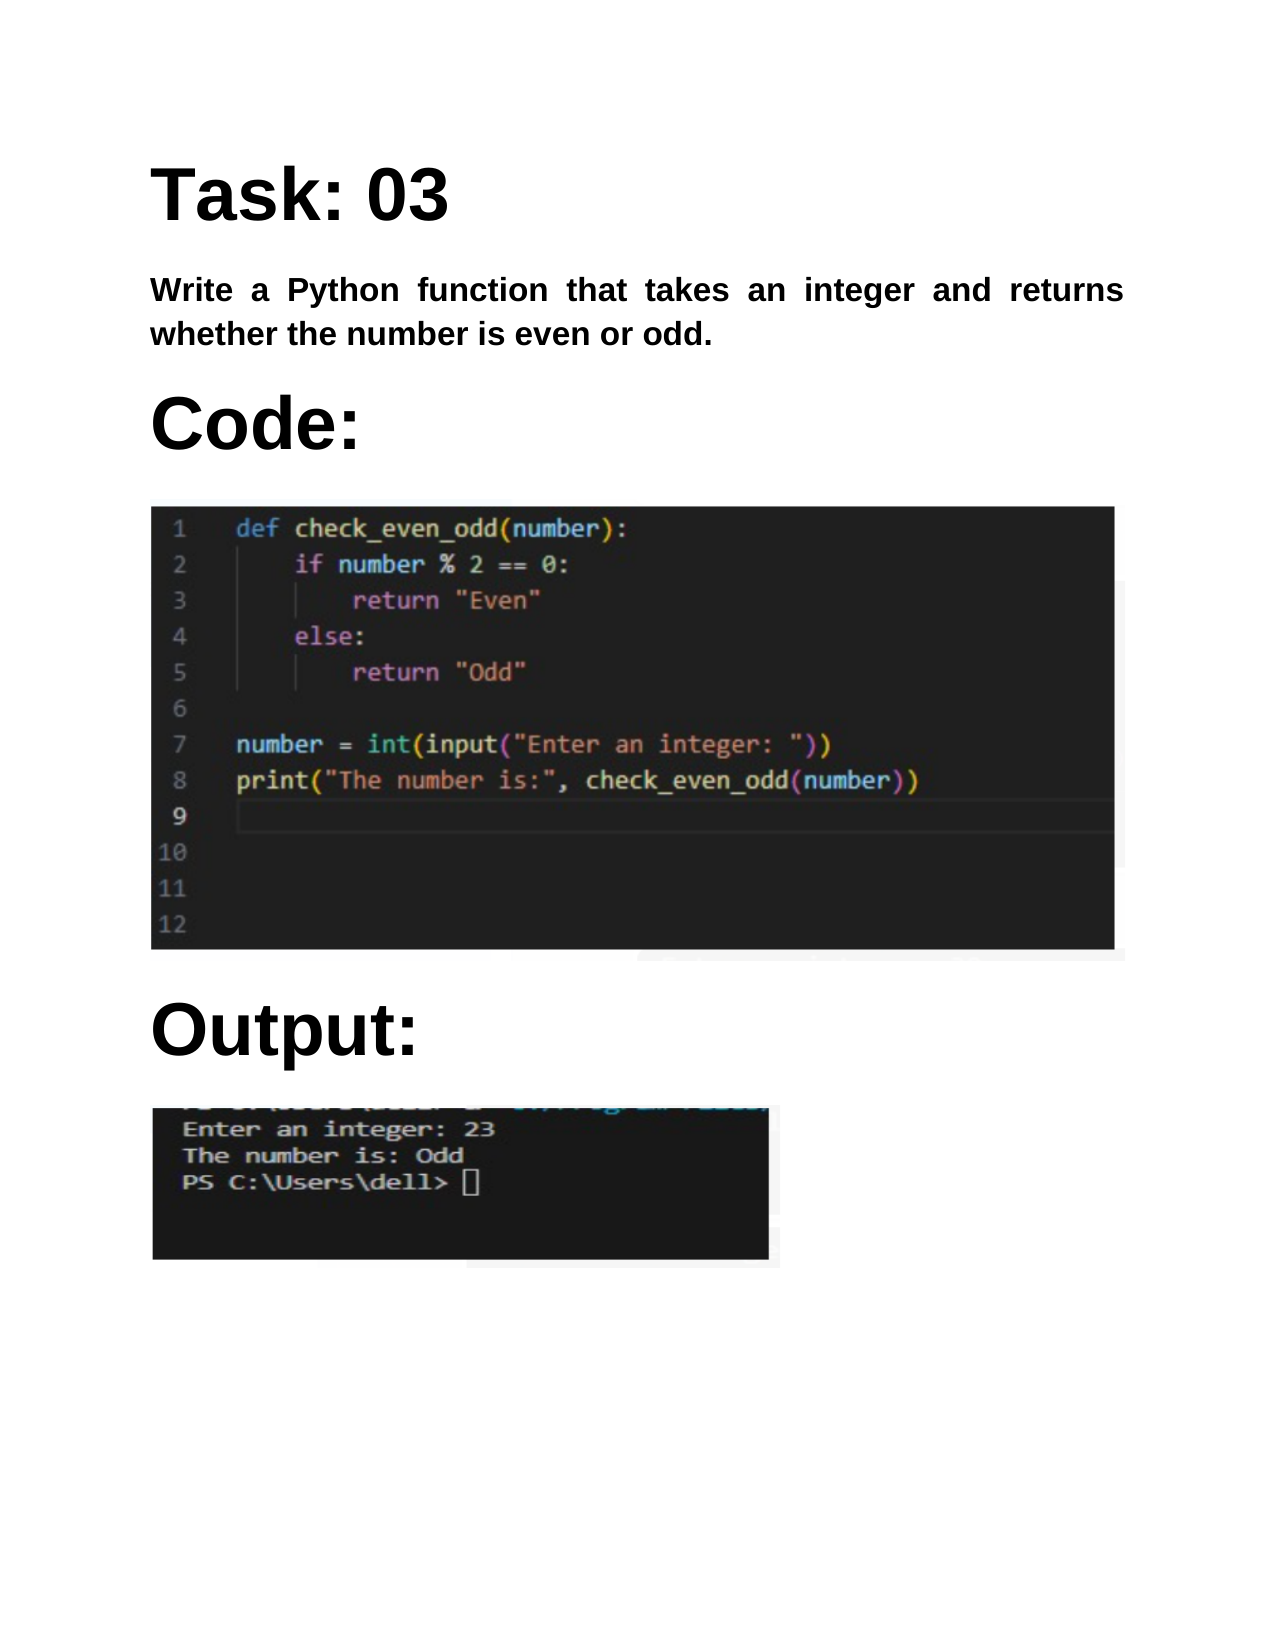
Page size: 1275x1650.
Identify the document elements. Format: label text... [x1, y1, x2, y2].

picture [150, 499, 1125, 961]
picture [150, 1105, 781, 1268]
text Code: [150, 379, 1125, 465]
text Task: 03 [150, 150, 1125, 236]
text Output: [150, 985, 1125, 1071]
text Write a Python function that takes an integer and returns whether the number is even or odd. [150, 270, 1125, 353]
